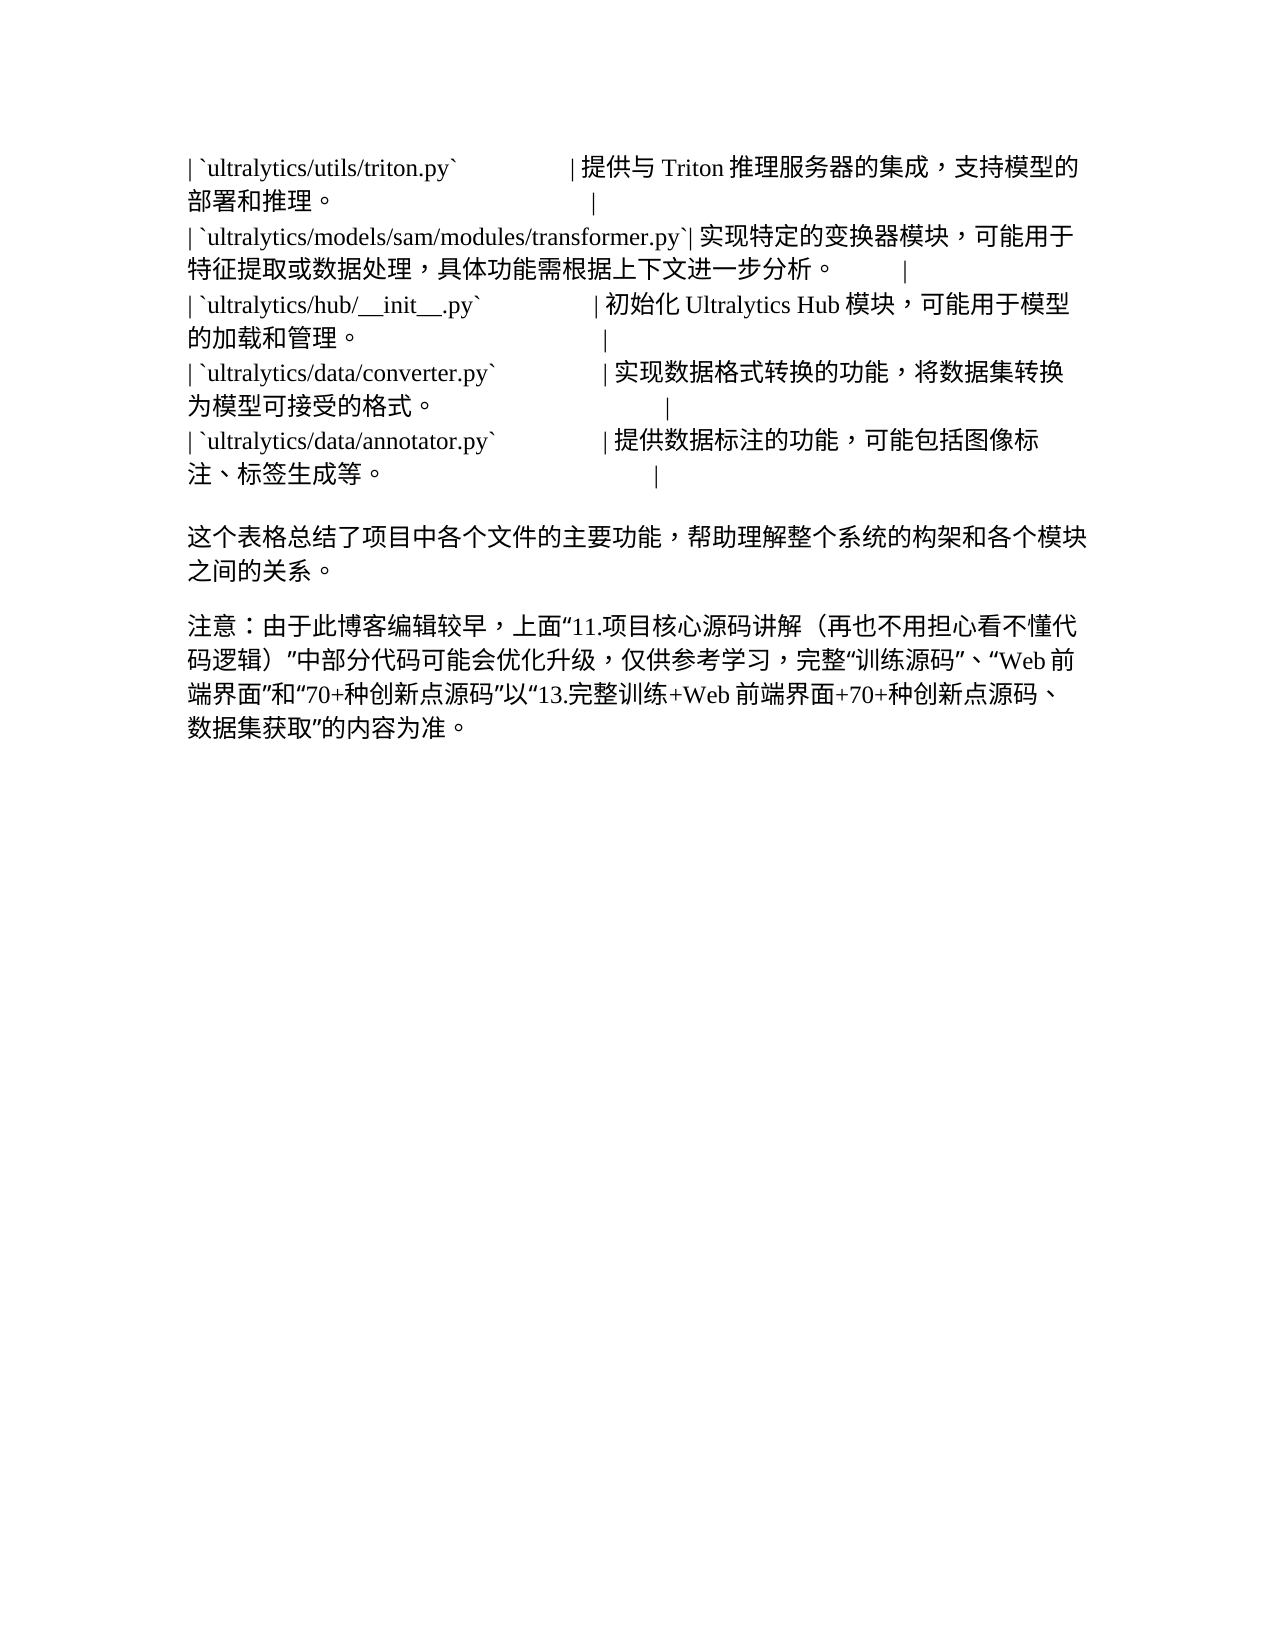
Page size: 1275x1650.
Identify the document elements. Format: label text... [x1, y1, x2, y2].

text 注意：由于此博客编辑较早，上面“11.项目核心源码讲解（再也不用担心看不懂代码逻辑）”中部分代码可能会优化升级，仅供参考学习，完整“训练源码”、“Web前端界面”和“70+种创新点源码”以“13.完整训练+Web前端界面+70+种创新点源码、数据集获取”的内容为准。 [187, 608, 1087, 744]
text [187, 150, 1087, 587]
